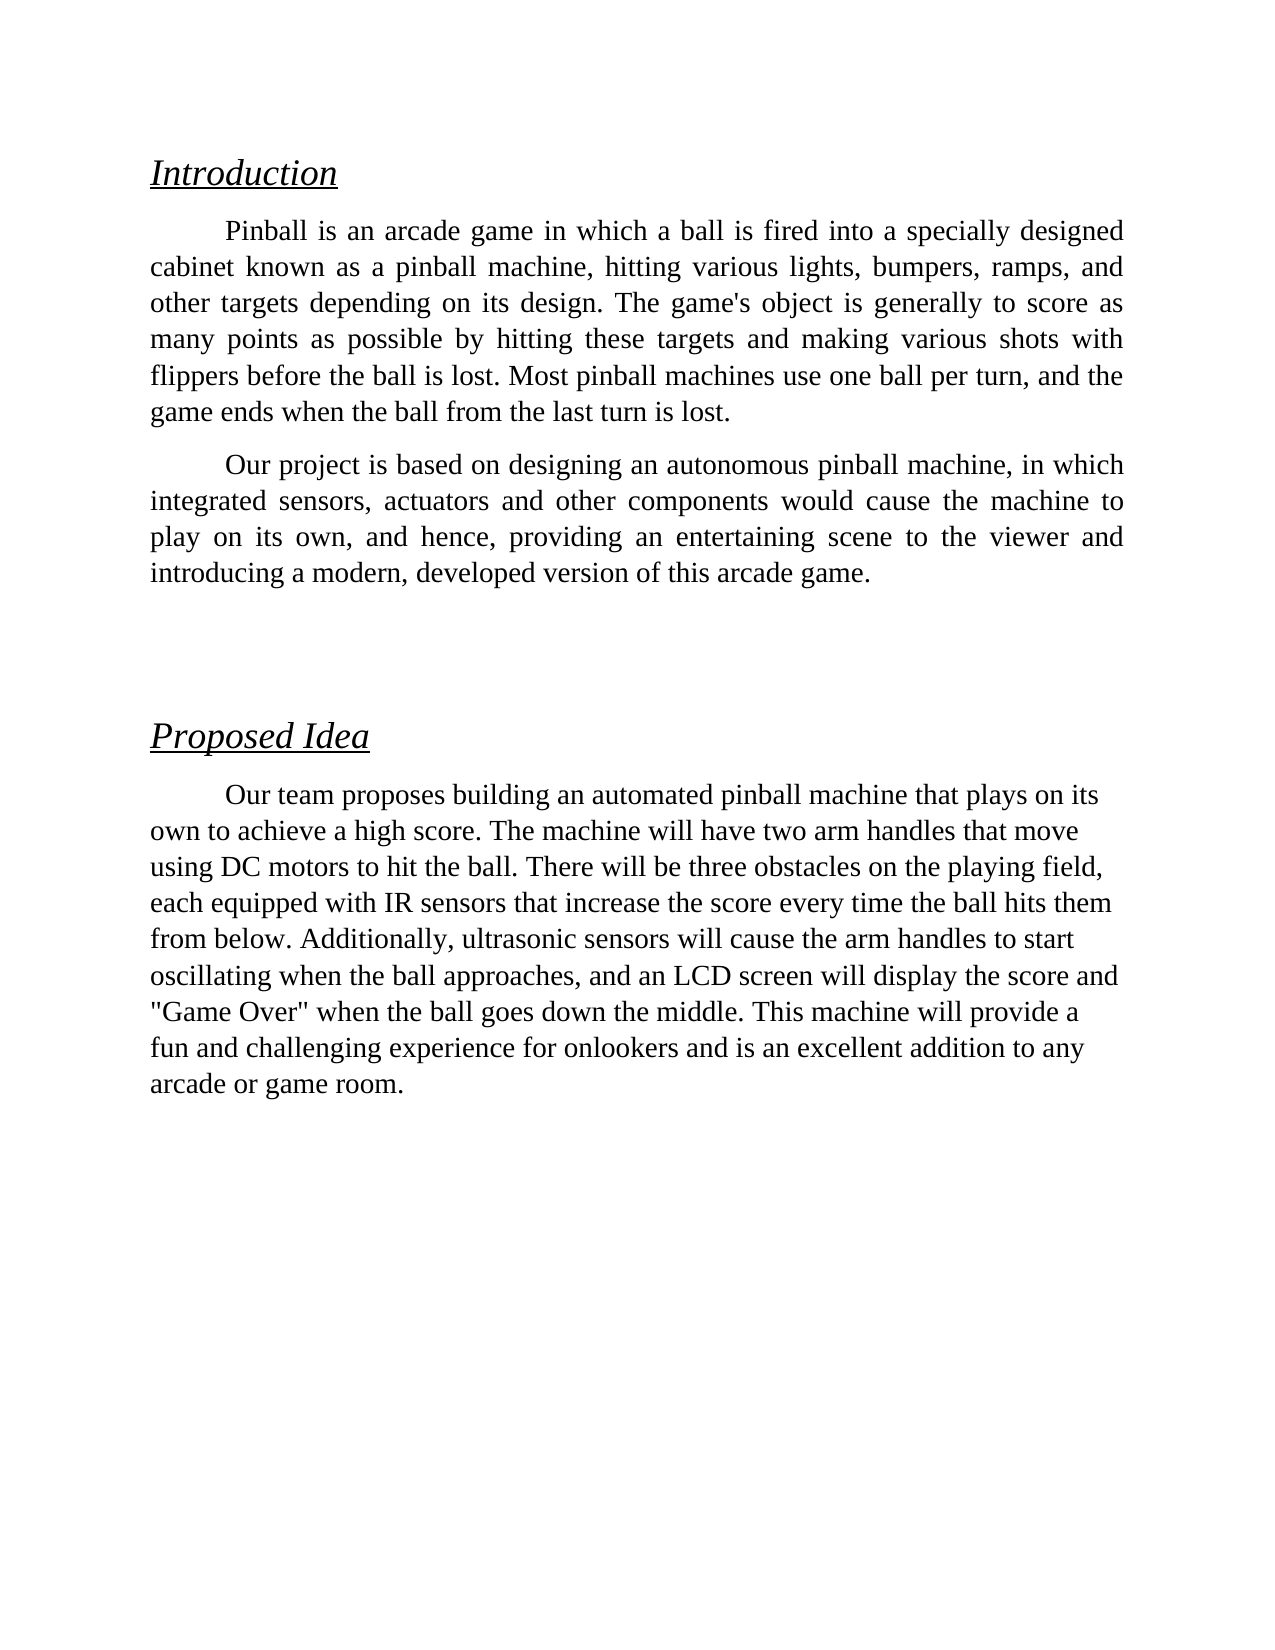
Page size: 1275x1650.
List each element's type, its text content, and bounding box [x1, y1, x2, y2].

text Our project is based on designing an autonomous pinball machine, in which integrated sensors, actuators and other components would cause the machine to play on its own, and hence, providing an entertaining scene to the viewer and introducing a modern, developed version of this arcade game. [150, 447, 1125, 589]
text Proposed Idea [150, 714, 1125, 757]
text Pinball is an arcade game in which a ball is fired into a specially designed cabinet known as a pinball machine, hitting various lights, bumpers, ramps, and other targets depending on its design. The game's object is generally to score as many points as possible by hitting these targets and making various shots with flippers before the ball is lost. Most pinball machines use one ball per turn, and the game ends when the ball from the last turn is lost. [150, 213, 1125, 427]
text Introduction [150, 150, 1125, 193]
text Our team proposes building an automated pinball machine that plays on its own to achieve a high score. The machine will have two arm handles that move using DC motors to hit the ball. There will be three obstacles on the playing field, each equipped with IR sensors that increase the score every time the ball hits them from below. Additionally, ultrasonic sensors will cause the arm handles to start oscillating when the ball approaches, and an LCD screen will display the score and "Game Over" when the ball goes down the middle. This machine will provide a fun and challenging experience for onlookers and is an excellent addition to any arcade or game room. [150, 777, 1125, 1099]
